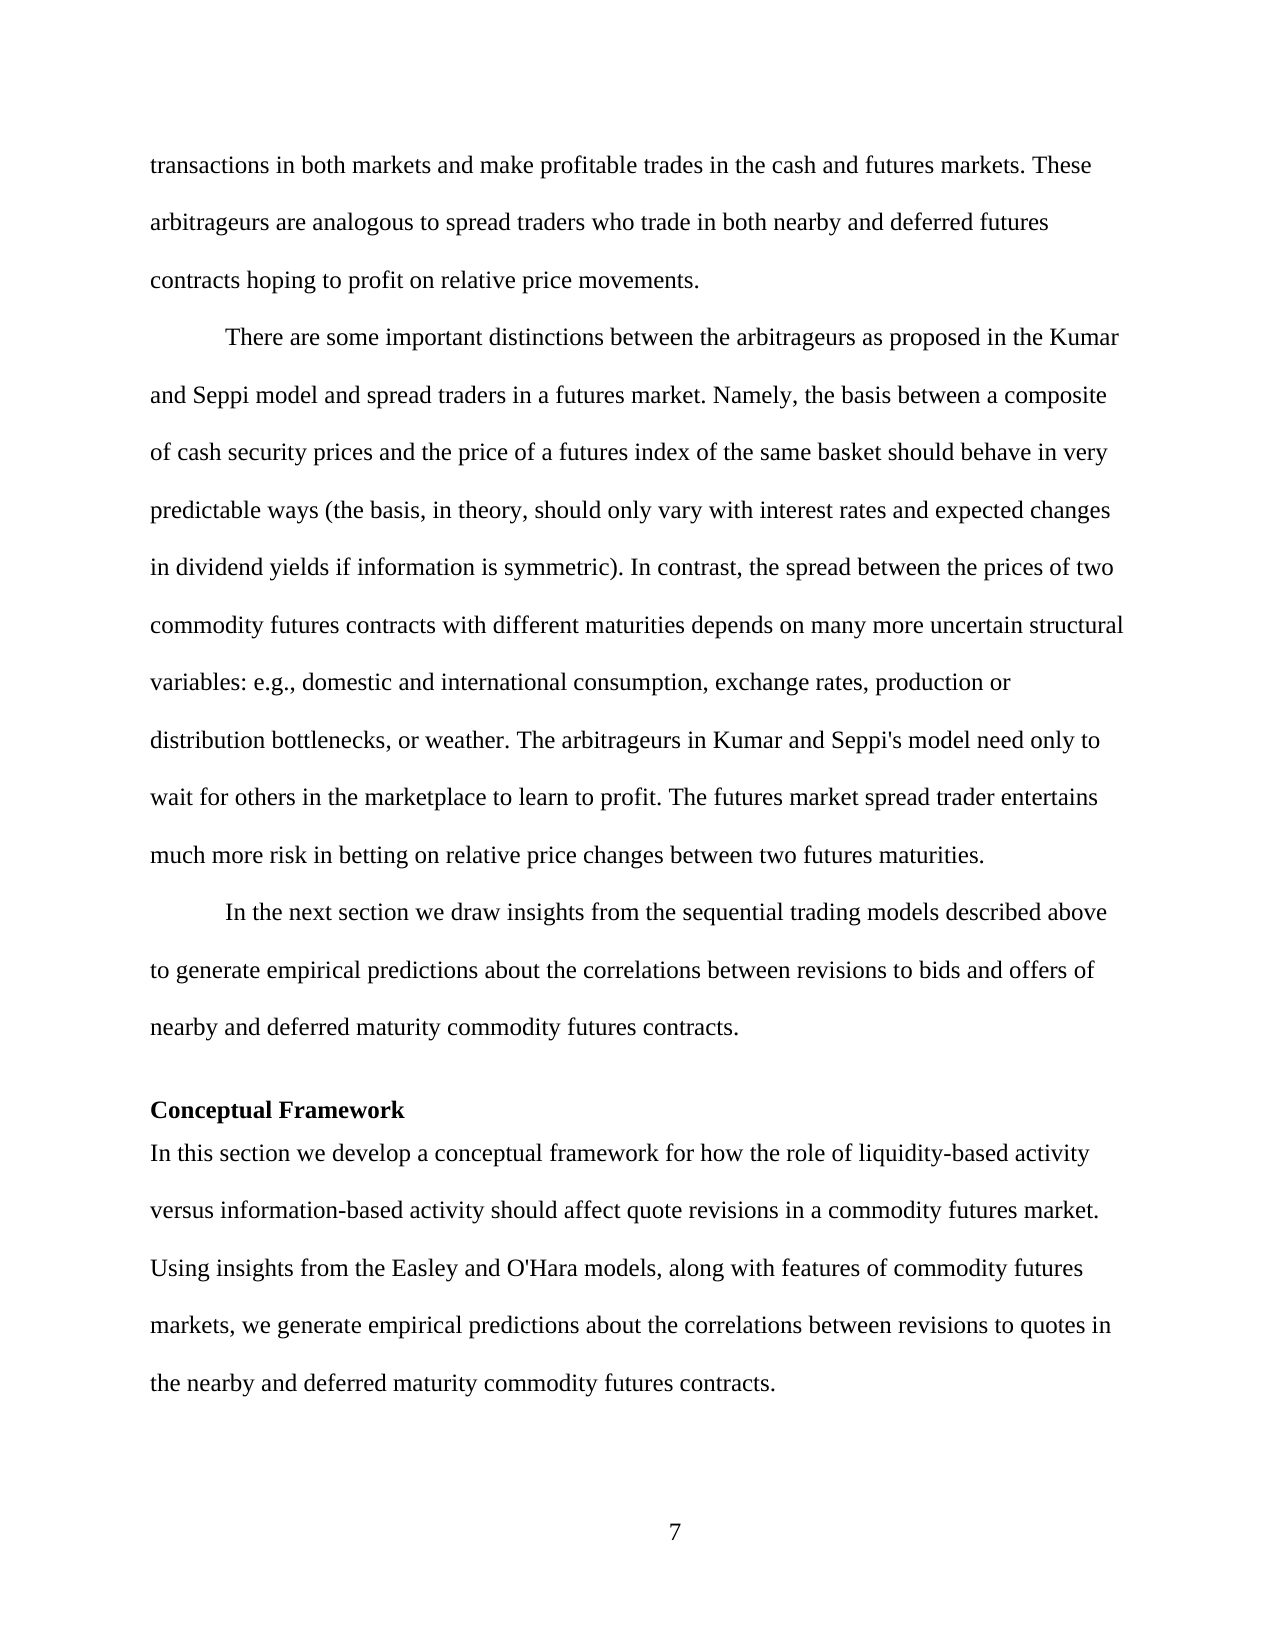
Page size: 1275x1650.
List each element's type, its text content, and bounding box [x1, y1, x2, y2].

text In this section we develop a conceptual framework for how the role of liquidity-based activity versus information-based activity should affect quote revisions in a commodity futures market. Using insights from the Easley and O'Hara models, along with features of commodity futures markets, we generate empirical predictions about the correlations between revisions to quotes in the nearby and deferred maturity commodity futures contracts. [150, 1138, 1125, 1397]
text In the next section we draw insights from the sequential trading models described above to generate empirical predictions about the correlations between revisions to bids and offers of nearby and deferred maturity commodity futures contracts. [150, 897, 1125, 1041]
text There are some important distinctions between the arbitrageurs as proposed in the Kumar and Seppi model and spread traders in a futures market. Namely, the basis between a composite of cash security prices and the price of a futures index of the same basket should behave in very predictable ways (the basis, in theory, should only vary with interest rates and expected changes in dividend yields if information is symmetric). In contrast, the spread between the prices of two commodity futures contracts with different maturities depends on many more uncertain structural variables: e.g., domestic and international consumption, exchange rates, production or distribution bottlenecks, or weather. The arbitrageurs in Kumar and Seppi's model need only to wait for others in the marketplace to learn to profit. The futures market spread trader entertains much more risk in betting on relative price changes between two futures maturities. [150, 322, 1125, 869]
subtitle Conceptual Framework [150, 1095, 1125, 1124]
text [150, 150, 1125, 294]
